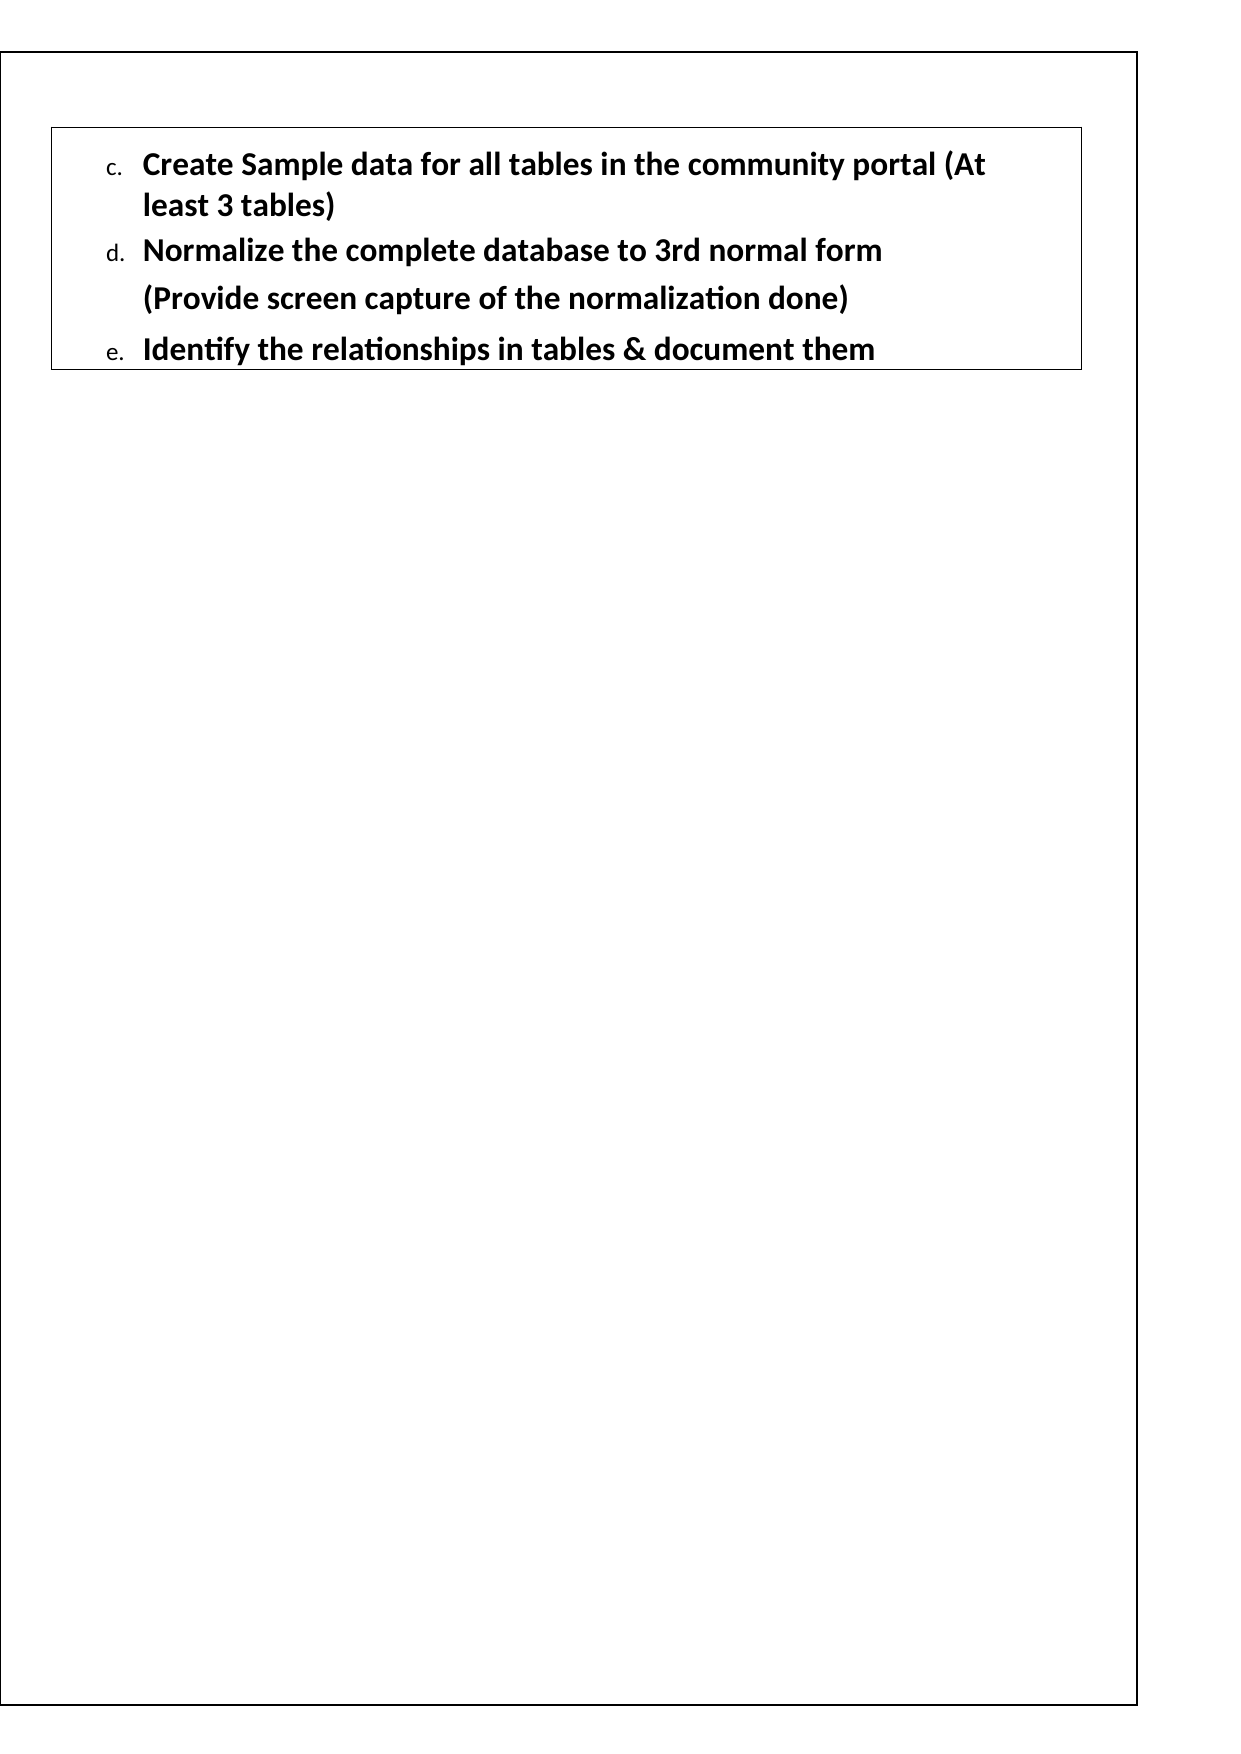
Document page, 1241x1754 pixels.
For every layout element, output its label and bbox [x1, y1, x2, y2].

table_cell [1, 53, 1136, 1704]
